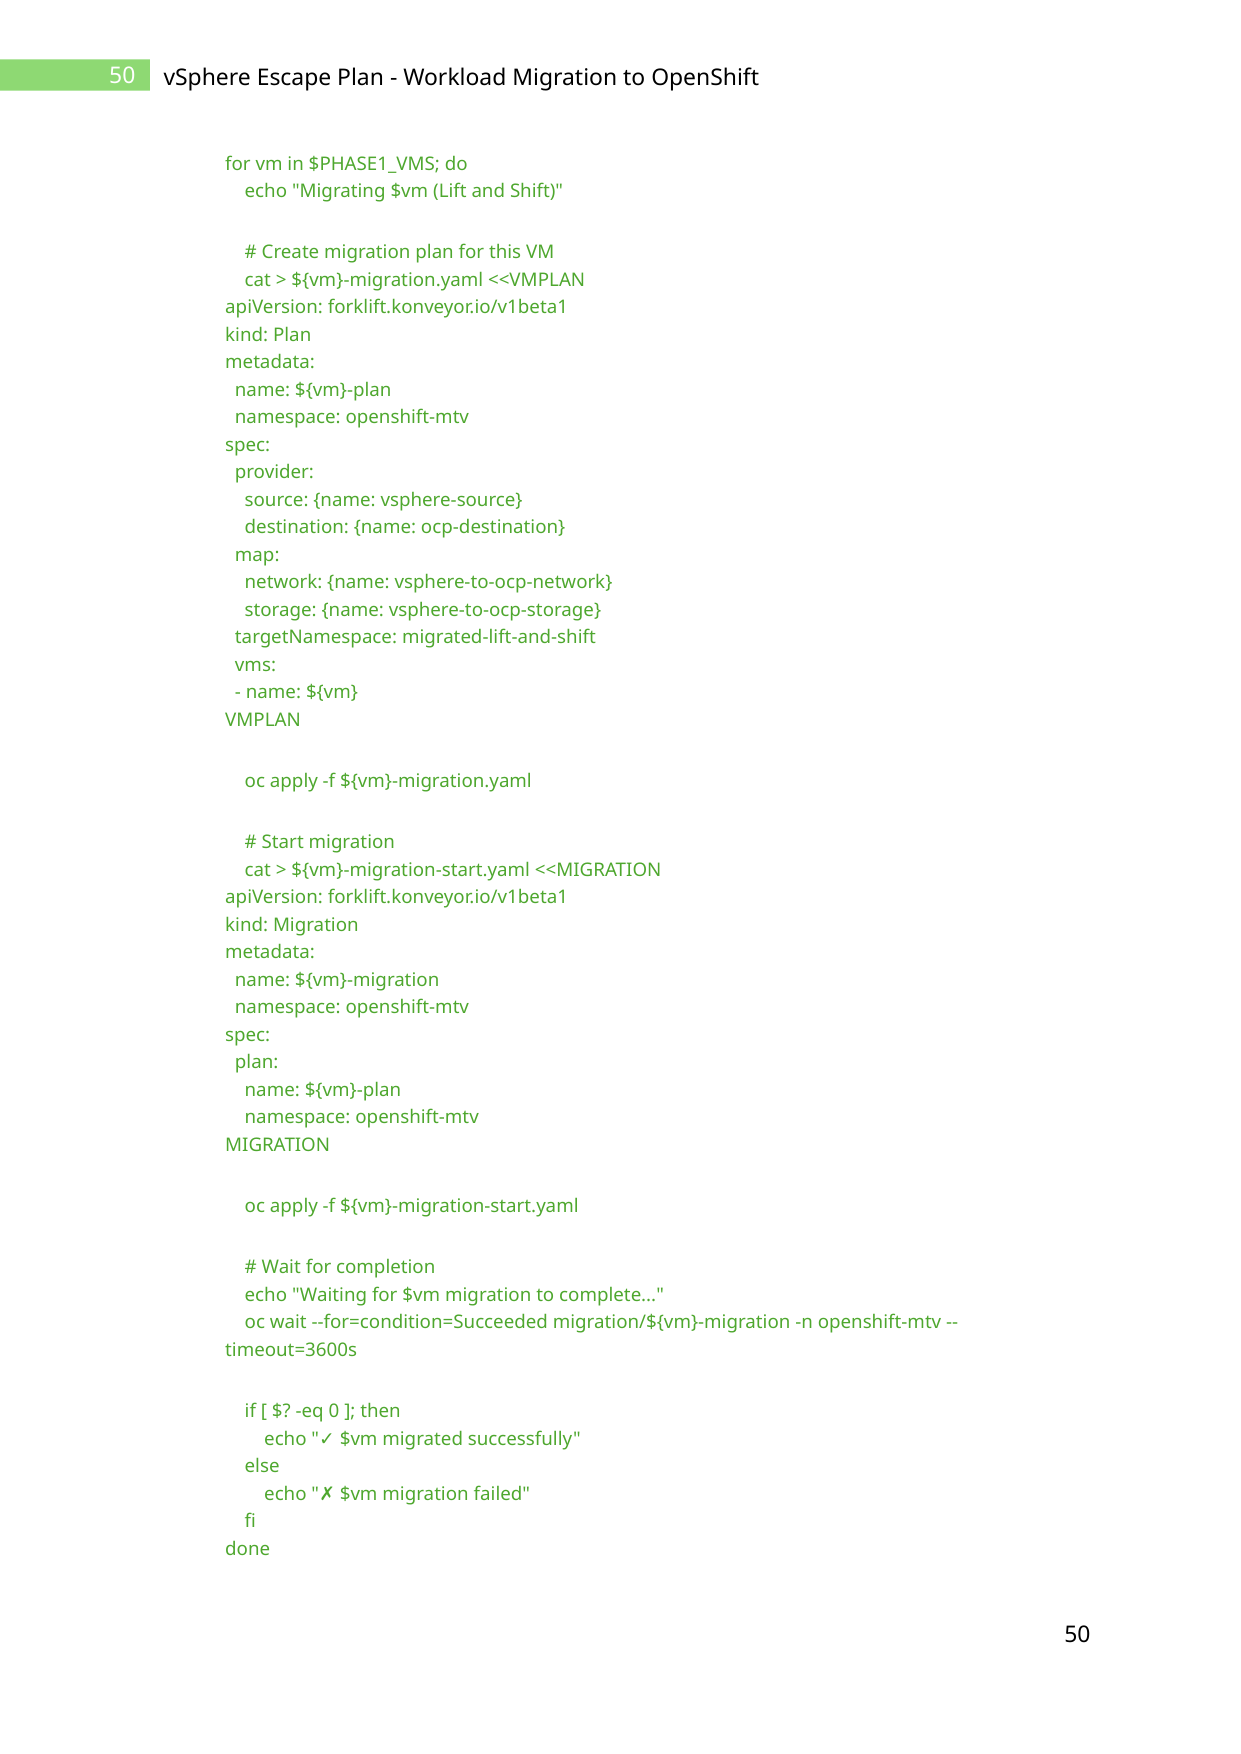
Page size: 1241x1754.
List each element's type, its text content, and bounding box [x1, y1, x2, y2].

list spec: [225, 431, 1090, 457]
list echo "Migrating $vm (Lift and Shift)" [225, 177, 1090, 203]
list # Start migration [225, 829, 1090, 854]
list done [225, 1535, 1090, 1561]
list - name: ${vm} [225, 679, 1090, 704]
list if [ $? -eq 0 ]; then [225, 1397, 1090, 1423]
list name: ${vm}-migration [225, 966, 1090, 992]
list storage: {name: vsphere-to-ocp-storage} [225, 596, 1090, 622]
list namespace: openshift-mtv [225, 1104, 1090, 1129]
list name: ${vm}-plan [225, 376, 1090, 402]
list metadata: [225, 939, 1090, 964]
list for vm in $PHASE1_VMS; do [225, 150, 1090, 176]
list source: {name: vsphere-source} [225, 486, 1090, 512]
list provider: [225, 459, 1090, 484]
list echo "Waiting for $vm migration to complete..." [225, 1281, 1090, 1307]
list network: {name: vsphere-to-ocp-network} [225, 569, 1090, 594]
list metadata: [225, 349, 1090, 374]
list cat > ${vm}-migration-start.yaml <<MIGRATION [225, 856, 1090, 882]
list kind: Migration [225, 911, 1090, 937]
list namespace: openshift-mtv [225, 404, 1090, 429]
list targetNamespace: migrated-lift-and-shift [225, 624, 1090, 649]
list # Wait for completion [225, 1254, 1090, 1279]
list plan: [225, 1049, 1090, 1074]
list oc apply -f ${vm}-migration-start.yaml [225, 1192, 1090, 1218]
list namespace: openshift-mtv [225, 994, 1090, 1019]
list MIGRATION [225, 1131, 1090, 1157]
list VMPLAN [225, 706, 1090, 732]
list kind: Plan [225, 321, 1090, 347]
list name: ${vm}-plan [225, 1076, 1090, 1102]
list echo "✓ $vm migrated successfully" [225, 1425, 1090, 1451]
list # Create migration plan for this VM [225, 239, 1090, 264]
list destination: {name: ocp-destination} [225, 514, 1090, 539]
list oc wait --for=condition=Succeeded migration/${vm}-migration -n openshift-mtv --timeout=3600s [225, 1309, 1090, 1362]
list map: [225, 541, 1090, 567]
list apiVersion: forklift.konveyor.io/v1beta1 [225, 294, 1090, 319]
list apiVersion: forklift.konveyor.io/v1beta1 [225, 884, 1090, 909]
list spec: [225, 1021, 1090, 1047]
list else [225, 1452, 1090, 1478]
list fi [225, 1507, 1090, 1533]
list vms: [225, 651, 1090, 677]
list echo "✗ $vm migration failed" [225, 1480, 1090, 1506]
list cat > ${vm}-migration.yaml <<VMPLAN [225, 266, 1090, 292]
list oc apply -f ${vm}-migration.yaml [225, 767, 1090, 793]
